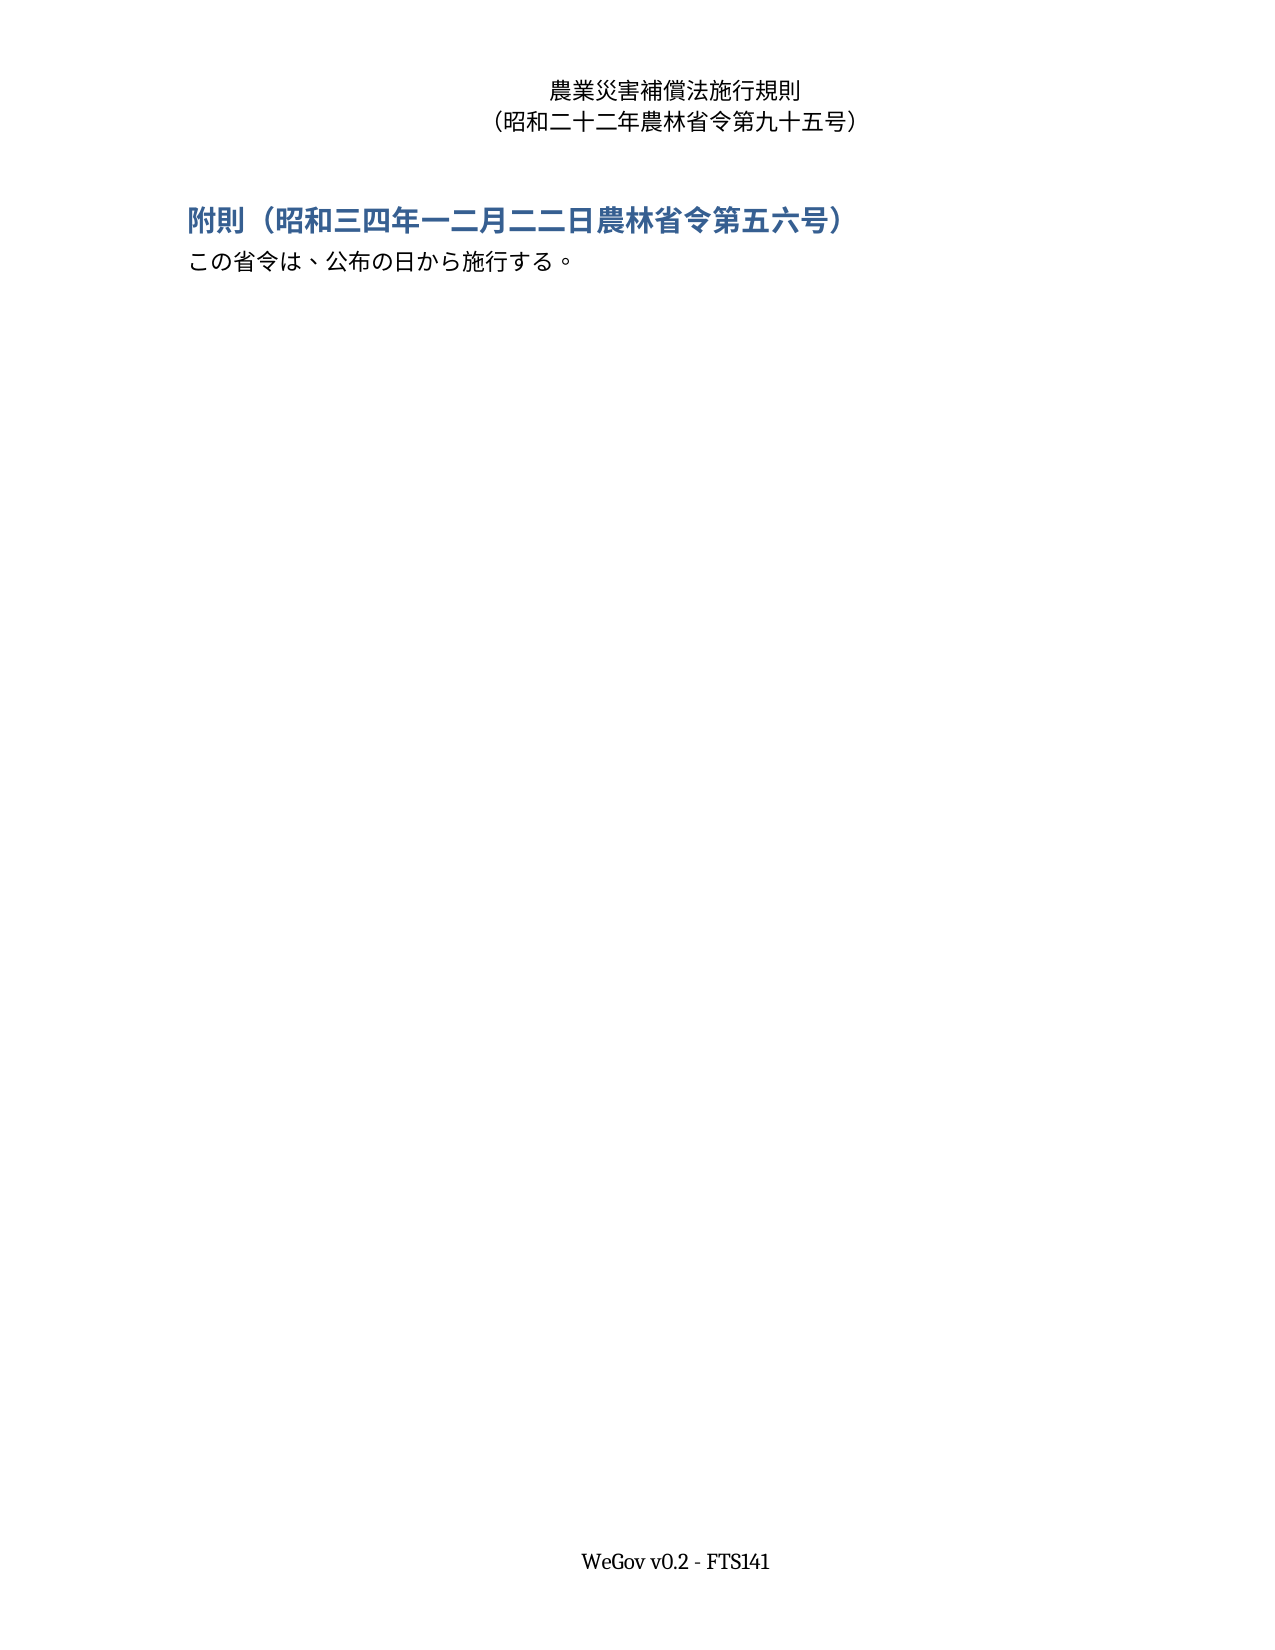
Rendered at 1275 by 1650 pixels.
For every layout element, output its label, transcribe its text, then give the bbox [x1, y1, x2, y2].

subtitle 附則（昭和三四年一二月二二日農林省令第五六号） [187, 200, 1087, 240]
text この省令は、公布の日から施行する。 [187, 246, 1087, 277]
